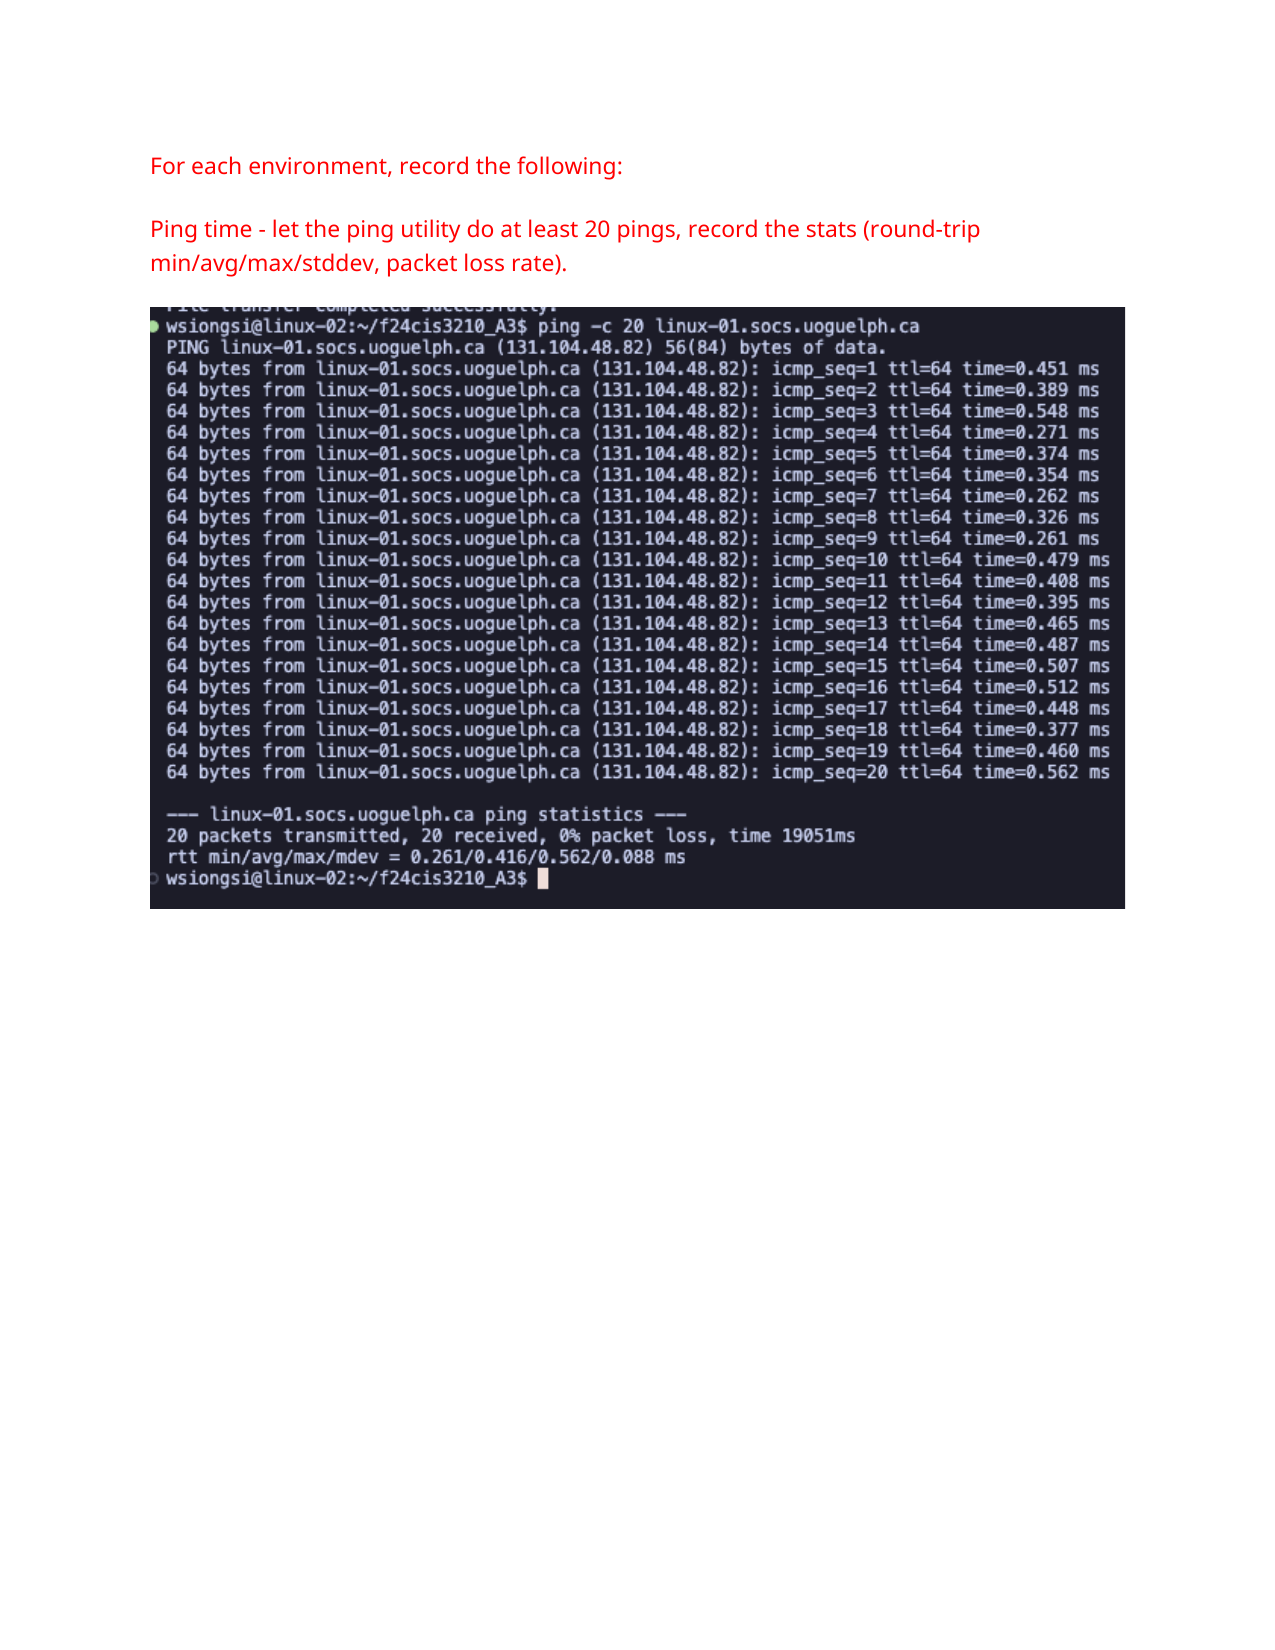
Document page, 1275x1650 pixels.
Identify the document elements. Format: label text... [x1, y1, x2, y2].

text Ping time - let the ping utility do at least 20 pings, record the stats (round-trip min/avg/max/stddev, packet loss rate). [150, 210, 1125, 278]
picture [150, 307, 1125, 909]
text For each environment, record the following: [150, 150, 1125, 181]
